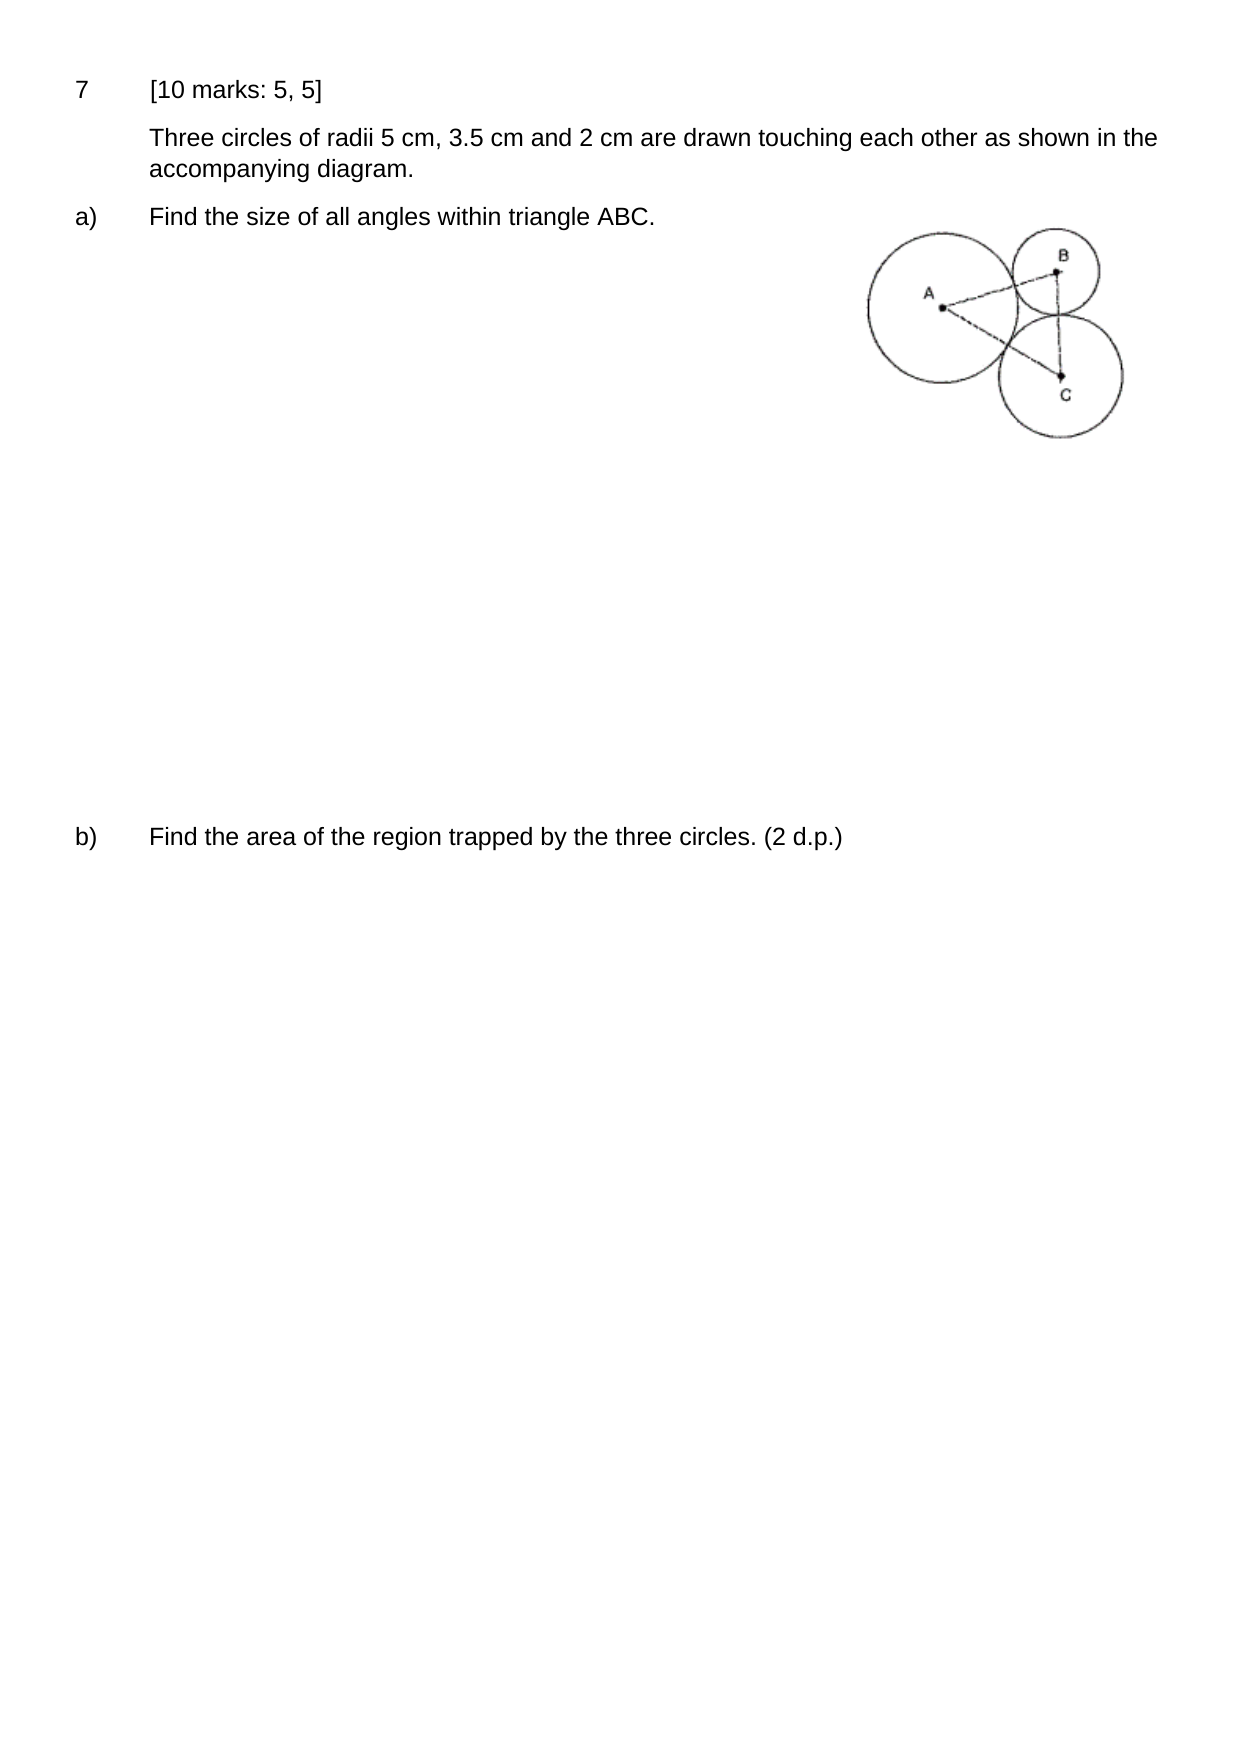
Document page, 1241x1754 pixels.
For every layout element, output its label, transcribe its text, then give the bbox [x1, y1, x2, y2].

text b) Find the area of the region trapped by the three circles. (2 d.p.) [75, 822, 1165, 850]
text 7 [10 marks: 5, 5] [75, 75, 1165, 104]
text a) Find the size of all angles within triangle ABC. [75, 201, 1165, 230]
picture [846, 202, 1143, 456]
text Three circles of radii 5 cm, 3.5 cm and 2 cm are drawn touching each other as shown in the accompanying diagram. [75, 123, 1165, 182]
